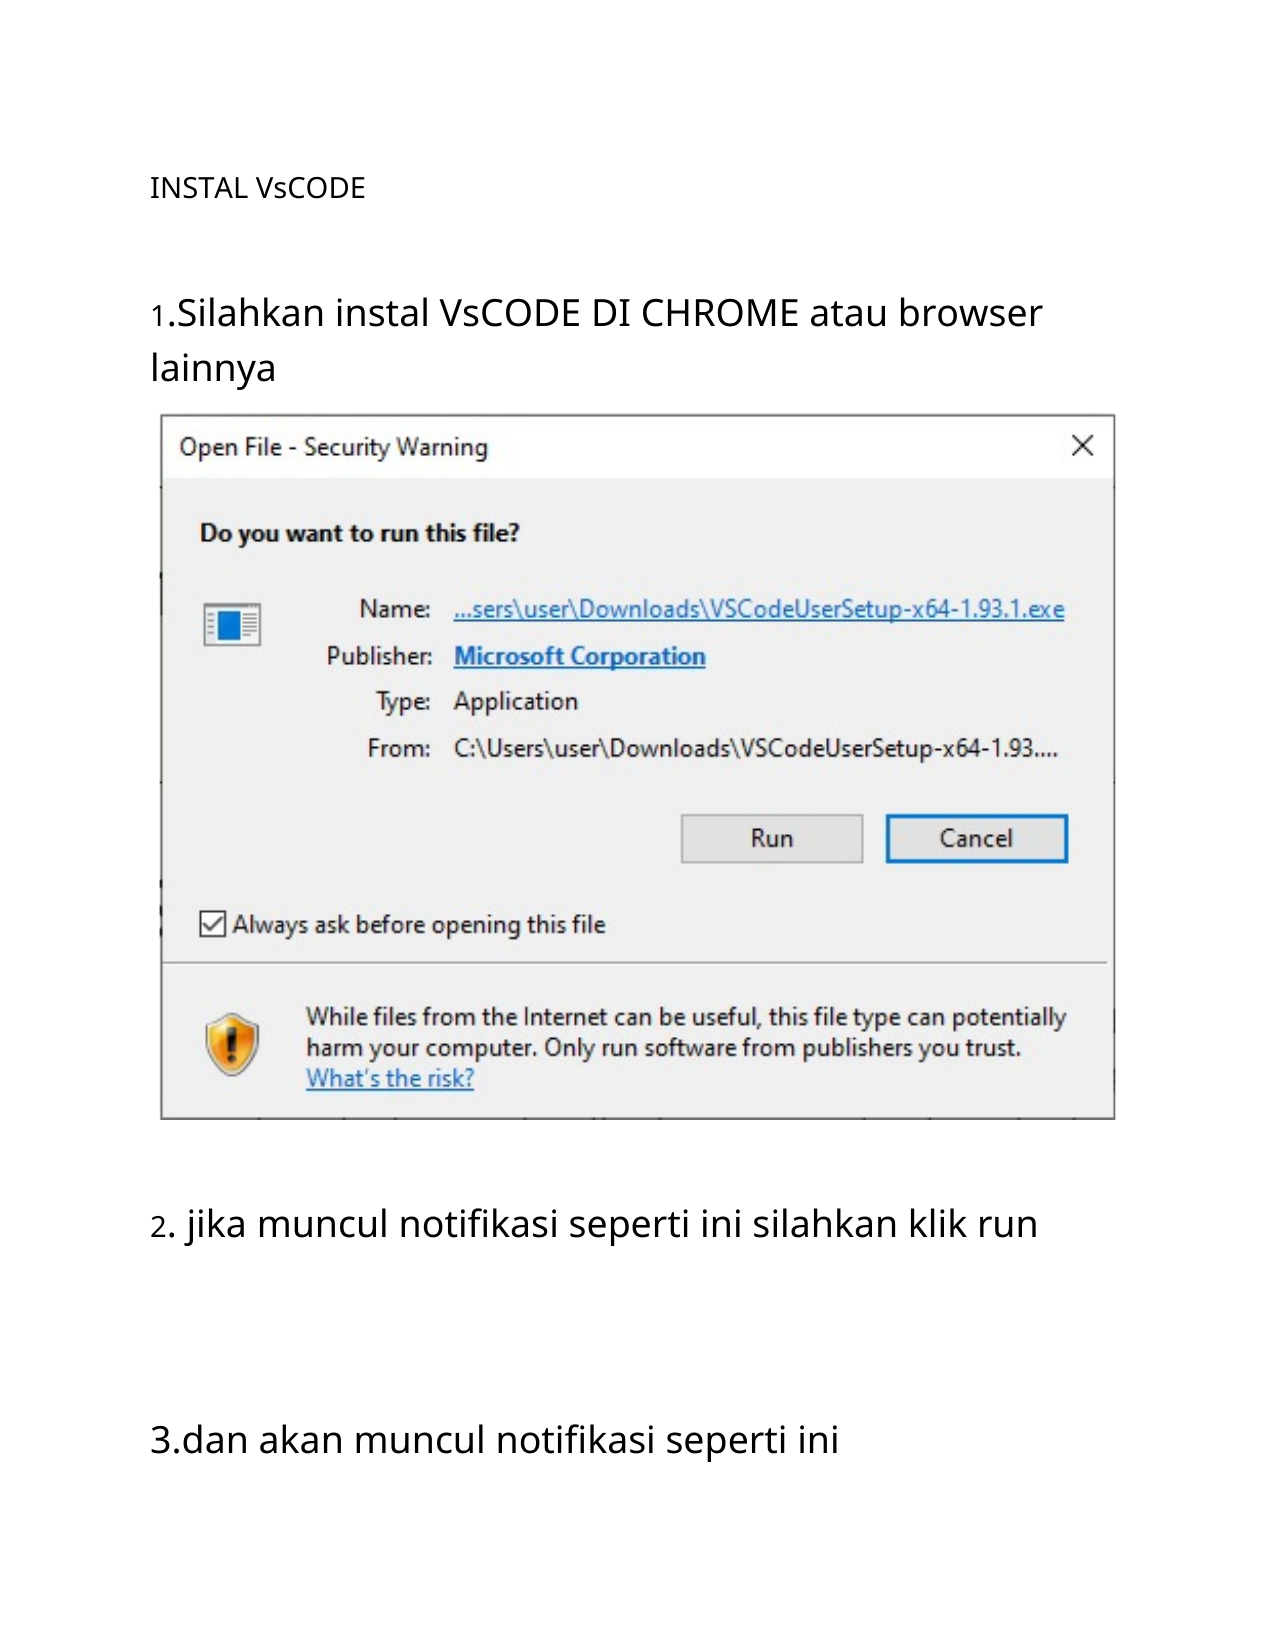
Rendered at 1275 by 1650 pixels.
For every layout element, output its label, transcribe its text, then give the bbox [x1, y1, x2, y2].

text INSTAL VsCODE [150, 167, 1125, 207]
text 1.Silahkan instal VsCODE DI CHROME atau browser lainnya [150, 286, 1125, 392]
text 3.dan akan muncul notifikasi seperti ini [150, 1413, 1125, 1464]
text 2. jika muncul notifikasi seperti ini silahkan klik run [150, 1198, 1125, 1249]
